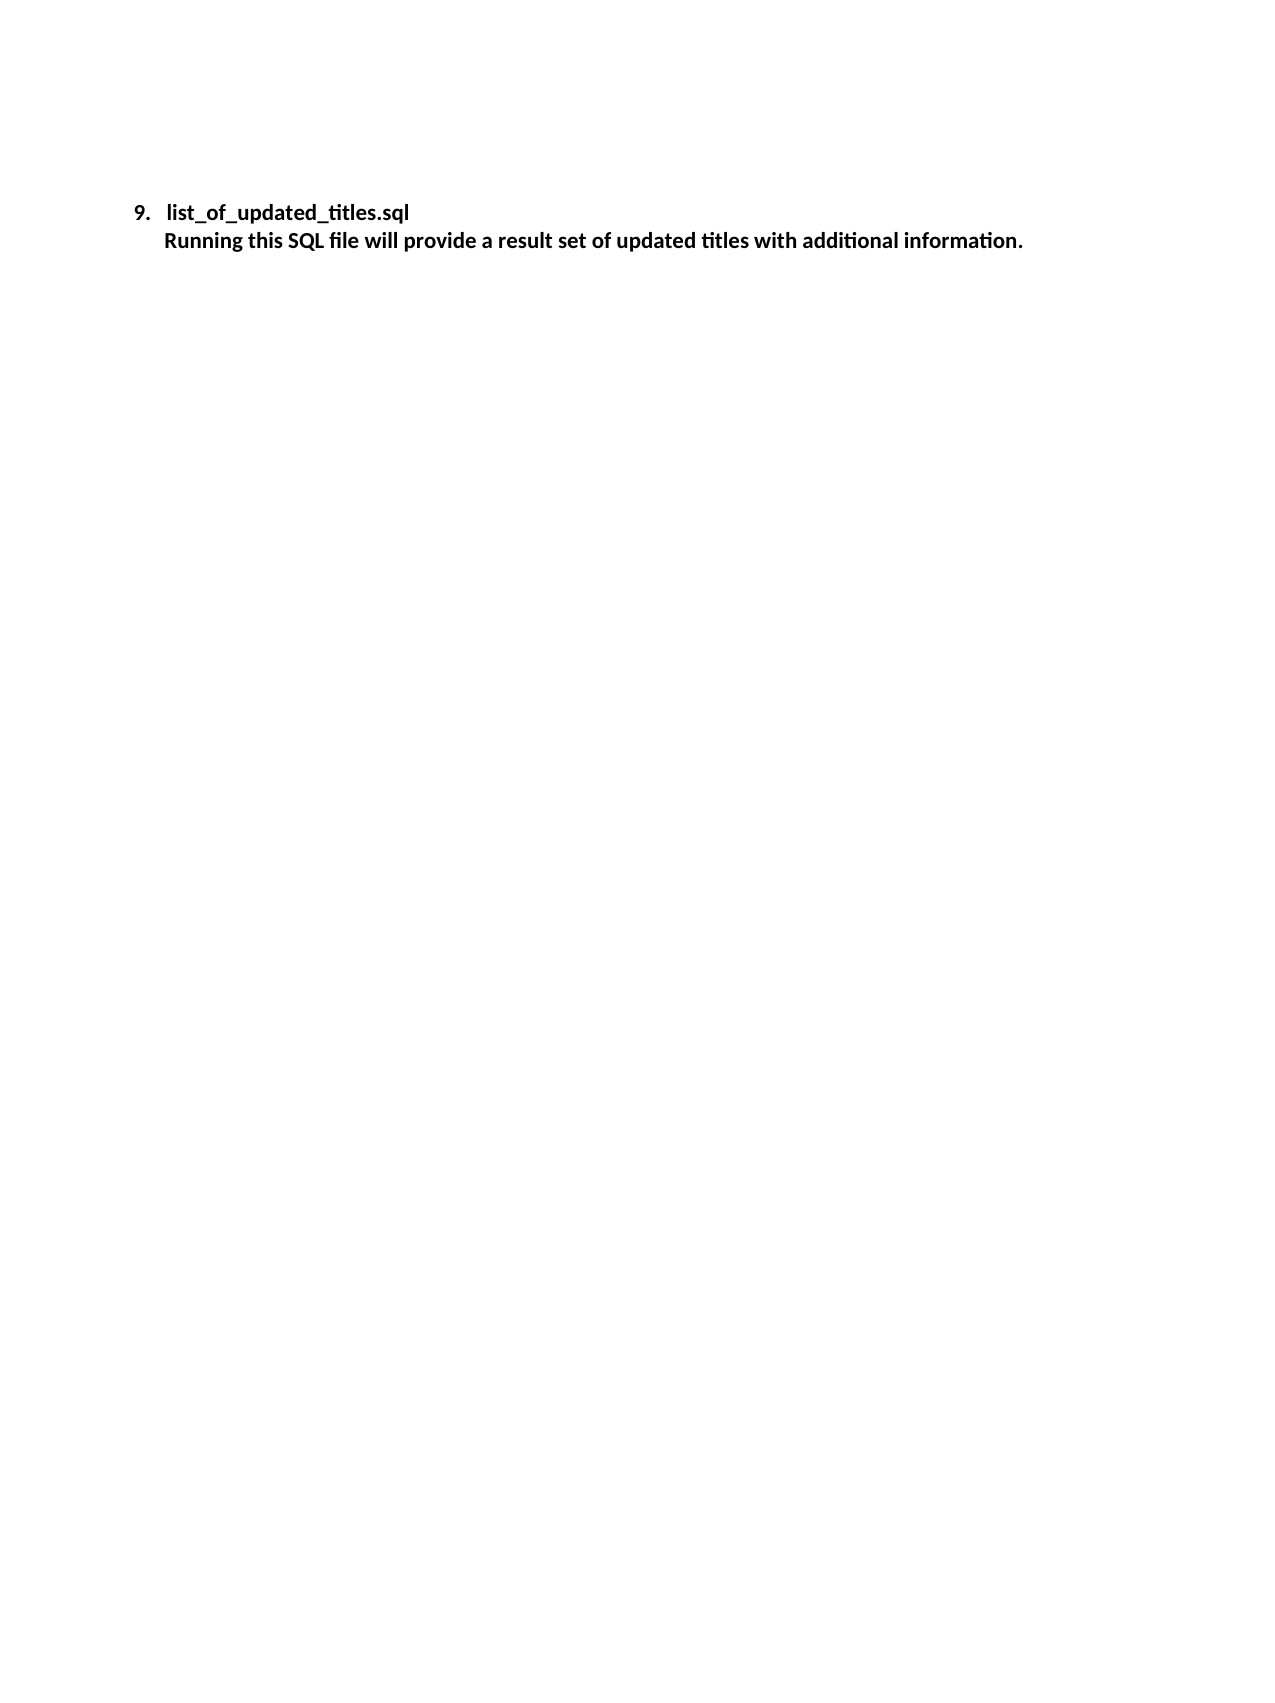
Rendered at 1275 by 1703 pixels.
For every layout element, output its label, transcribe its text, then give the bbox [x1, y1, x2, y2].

text Running this SQL file will provide a result set of updated titles with additional information. [133, 226, 1159, 254]
text 9. list_of_updated_titles.sql [133, 198, 1159, 226]
